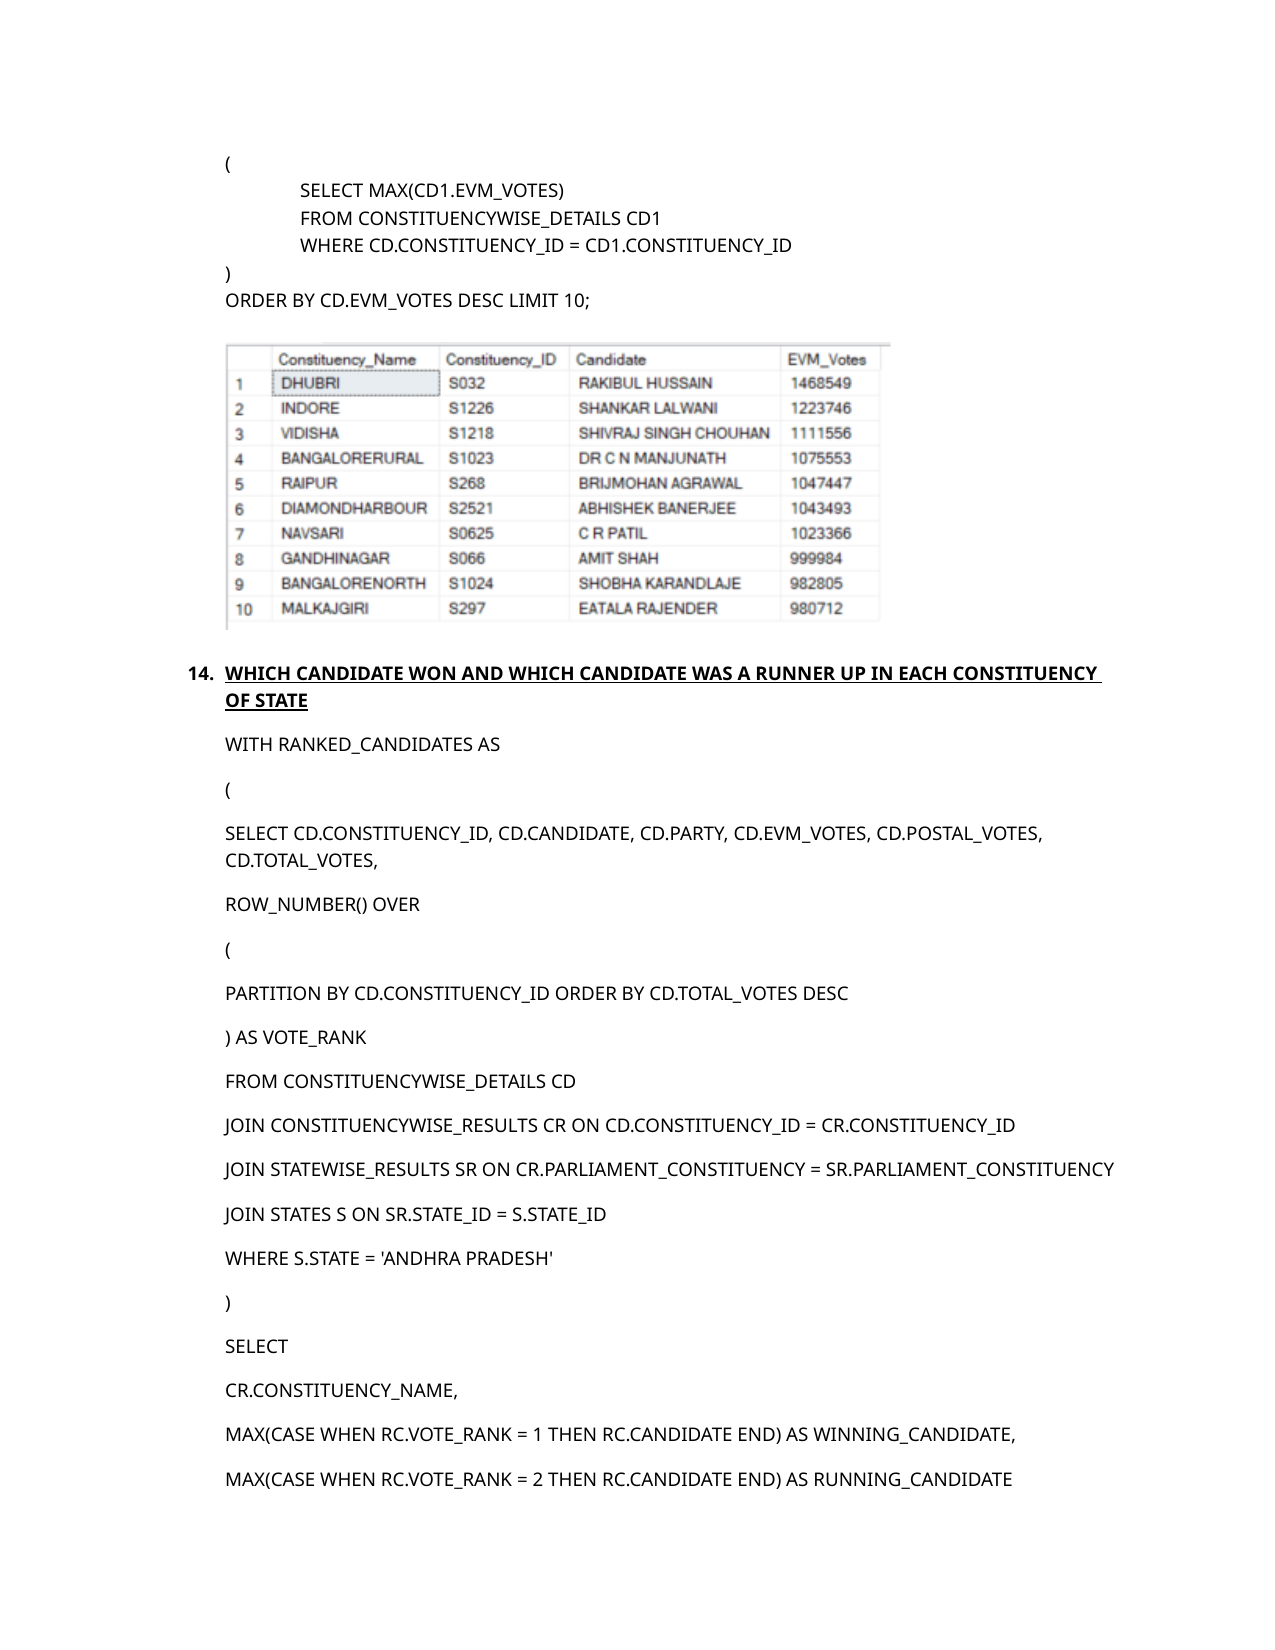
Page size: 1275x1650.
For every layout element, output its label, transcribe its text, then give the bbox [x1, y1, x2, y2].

text JOIN CONSTITUENCYWISE_RESULTS CR ON CD.CONSTITUENCY_ID = CR.CONSTITUENCY_ID [225, 1112, 1125, 1138]
list WHERE CD.CONSTITUENCY_ID = CD1.CONSTITUENCY_ID [300, 232, 1125, 258]
text PARTITION BY CD.CONSTITUENCY_ID ORDER BY CD.TOTAL_VOTES DESC [225, 980, 1125, 1006]
text WITH RANKED_CANDIDATES AS [225, 732, 1125, 757]
text SELECT CD.CONSTITUENCY_ID, CD.CANDIDATE, CD.PARTY, CD.EVM_VOTES, CD.POSTAL_VOTES, CD.TOTAL_VOTES, [225, 820, 1125, 873]
text JOIN STATES S ON SR.STATE_ID = S.STATE_ID [225, 1201, 1125, 1226]
text FROM CONSTITUENCYWISE_DETAILS CD [225, 1068, 1125, 1094]
list ORDER BY CD.EVM_VOTES DESC LIMIT 10; [225, 287, 1125, 313]
picture [225, 342, 891, 630]
list ) [225, 260, 1125, 286]
text ) AS VOTE_RANK [225, 1024, 1125, 1050]
list FROM CONSTITUENCYWISE_DETAILS CD1 [300, 205, 1125, 231]
list SELECT MAX(CD1.EVM_VOTES) [300, 177, 1125, 203]
text ( [225, 776, 1125, 801]
text ROW_NUMBER() OVER [225, 892, 1125, 917]
text CR.CONSTITUENCY_NAME, [225, 1377, 1125, 1403]
text ) [225, 1289, 1125, 1315]
list WHICH CANDIDATE WON AND WHICH CANDIDATE WAS A RUNNER UP IN EACH CONSTITUENCY OF STATE [187, 660, 1125, 713]
text MAX(CASE WHEN RC.VOTE_RANK = 2 THEN RC.CANDIDATE END) AS RUNNING_CANDIDATE [225, 1466, 1125, 1491]
text WHERE S.STATE = 'ANDHRA PRADESH' [225, 1245, 1125, 1271]
text MAX(CASE WHEN RC.VOTE_RANK = 1 THEN RC.CANDIDATE END) AS WINNING_CANDIDATE, [225, 1422, 1125, 1447]
list ( [225, 150, 1125, 176]
text JOIN STATEWISE_RESULTS SR ON CR.PARLIAMENT_CONSTITUENCY = SR.PARLIAMENT_CONSTITUENCY [225, 1157, 1125, 1182]
text ( [225, 936, 1125, 961]
text SELECT [225, 1333, 1125, 1359]
